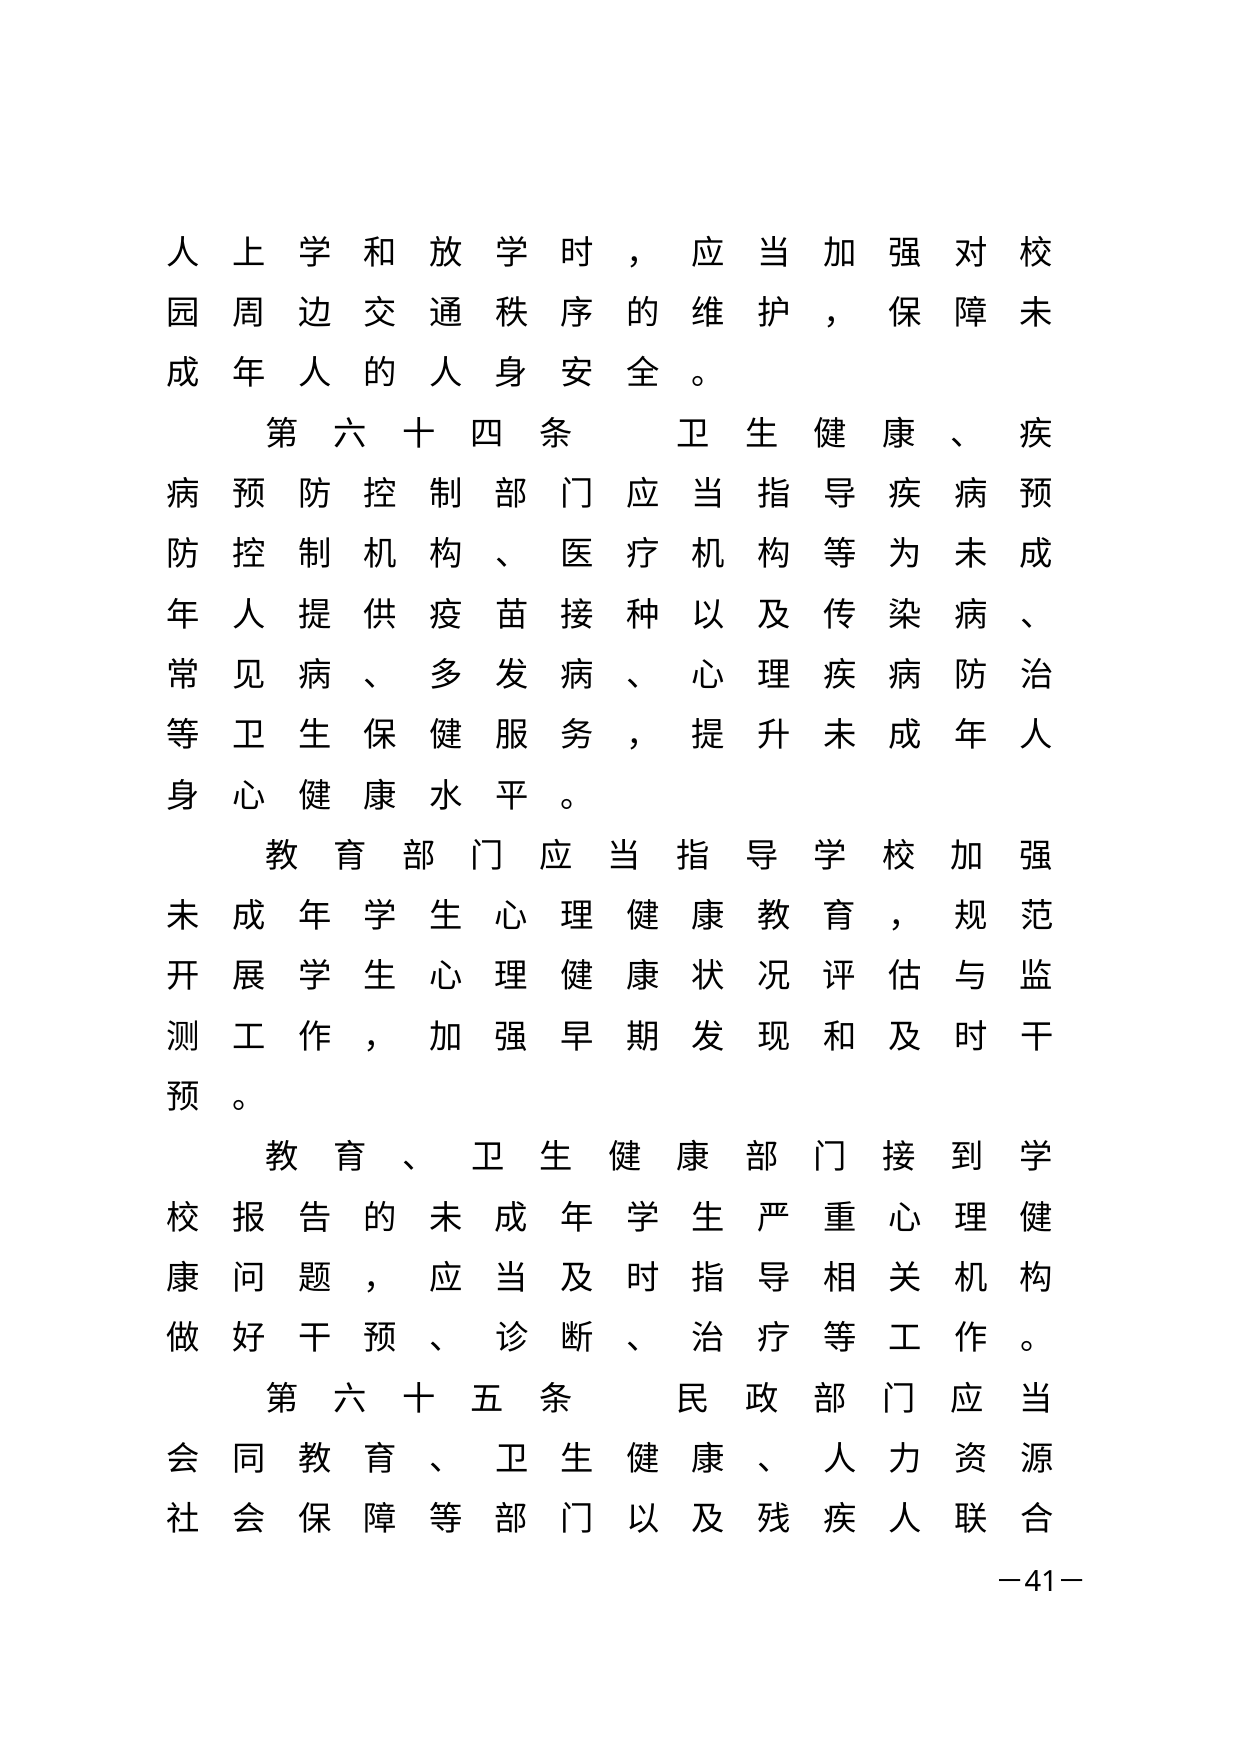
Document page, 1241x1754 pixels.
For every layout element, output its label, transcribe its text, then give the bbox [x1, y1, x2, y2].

text 第六十五条 民政部门应当会同教育、卫生健康、人力资源社会保障等部门以及残疾人联合会等人民团体、社会组织建立完善孤独症未成年人关爱服务体系，培育发展为孤独症未成年人提供服务的社会组织和从业人员队伍。 [167, 1365, 1085, 1546]
text 教育部门应当指导学校加强未成年学生心理健康教育，规范开展学生心理健康状况评估与监测工作，加强早期发现和及时干预。 [167, 823, 1085, 1124]
text 教育、卫生健康部门接到学校报告的未成年学生严重心理健康问题，应当及时指导相关机构做好干预、诊断、治疗等工作。 [167, 1124, 1085, 1365]
text 第六十四条 卫生健康、疾病预防控制部门应当指导疾病预防控制机构、医疗机构等为未成年人提供疫苗接种以及传染病、常见病、多发病、心理疾病防治等卫生保健服务，提升未成年人身心健康水平。 [167, 400, 1085, 823]
text 公安交通管理部门在未成年人上学和放学时，应当加强对校园周边交通秩序的维护，保障未成年人的人身安全。 [167, 219, 1085, 400]
